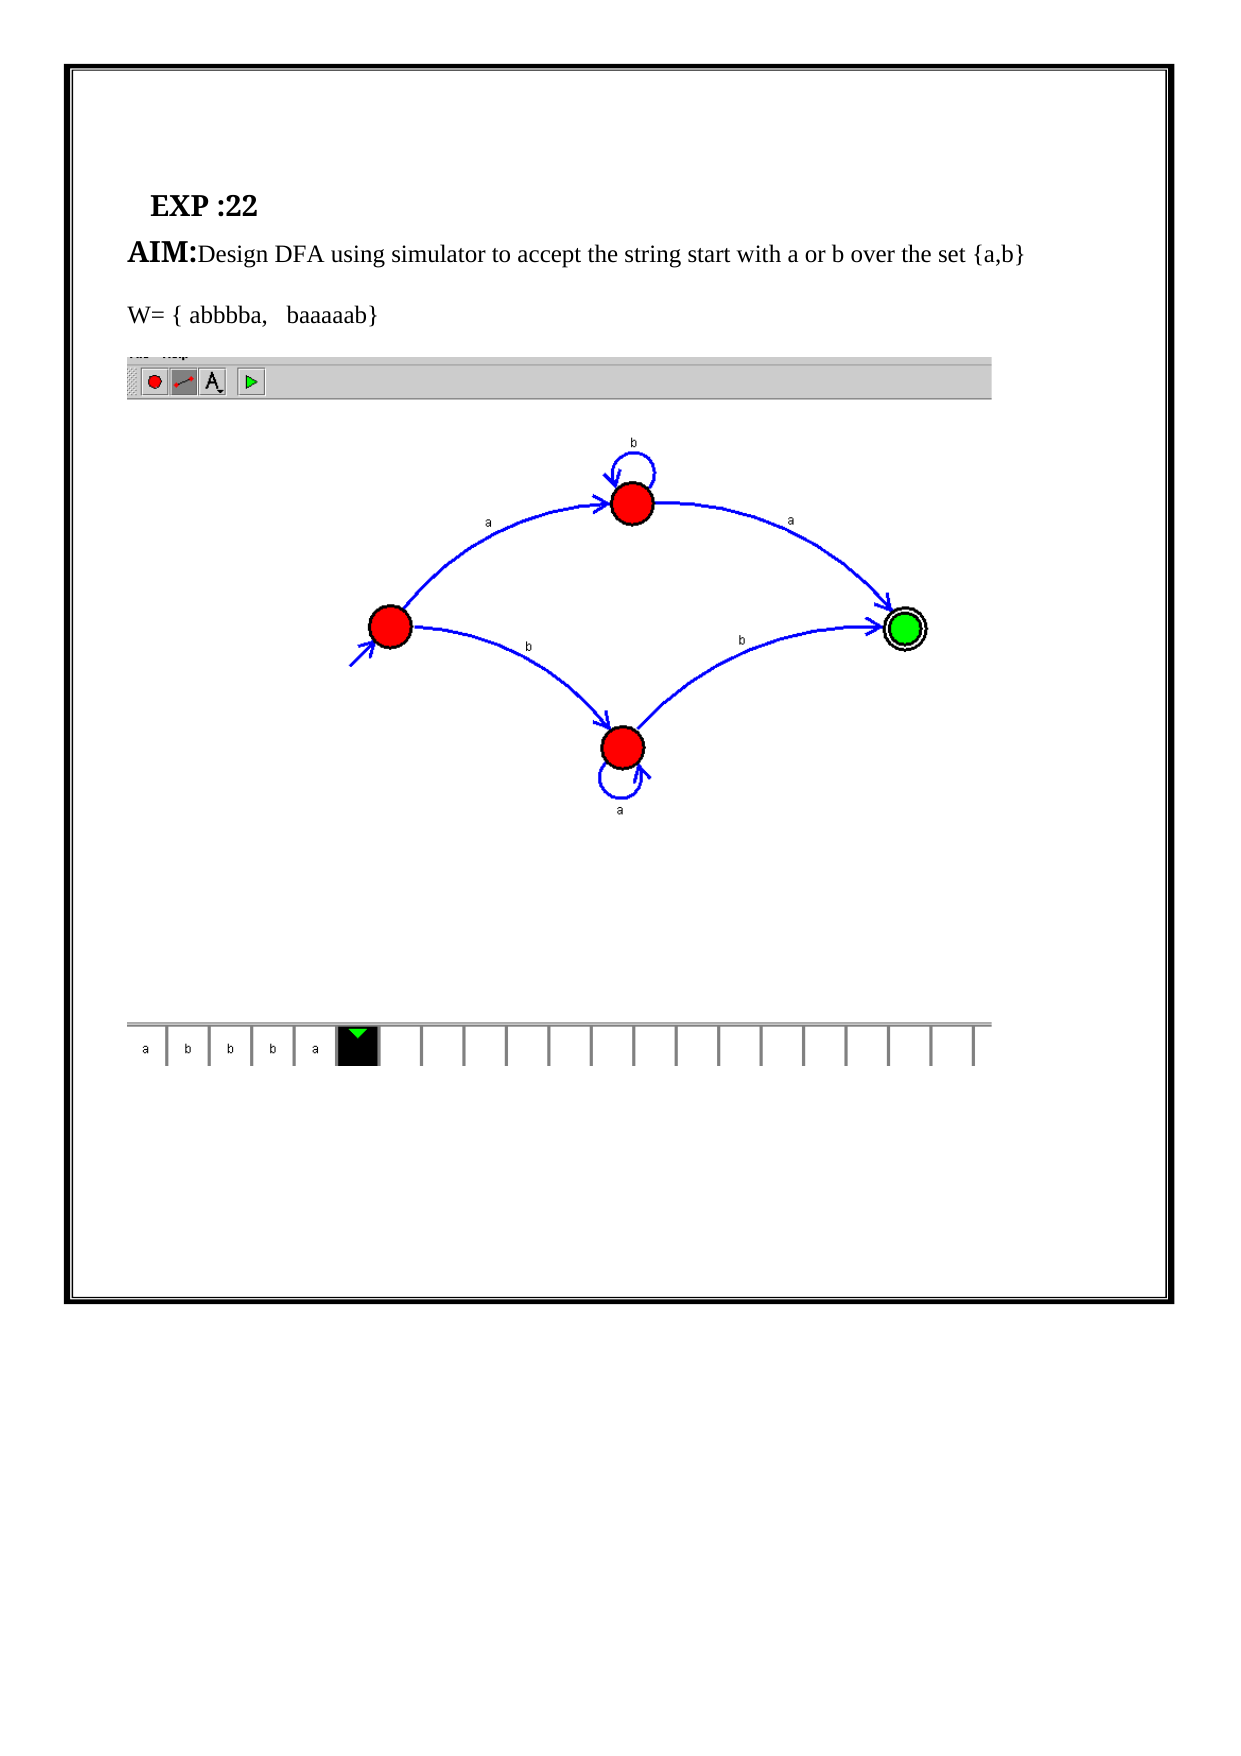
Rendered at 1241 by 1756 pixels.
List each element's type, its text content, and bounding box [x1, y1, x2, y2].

picture [127, 357, 992, 1066]
text AIM:Design DFA using simulator to accept the string start with a or b over the set {a,b} [127, 231, 1148, 271]
text W= { abbbba, baaaaab} [127, 300, 1148, 328]
text EXP :22 [150, 186, 1148, 225]
